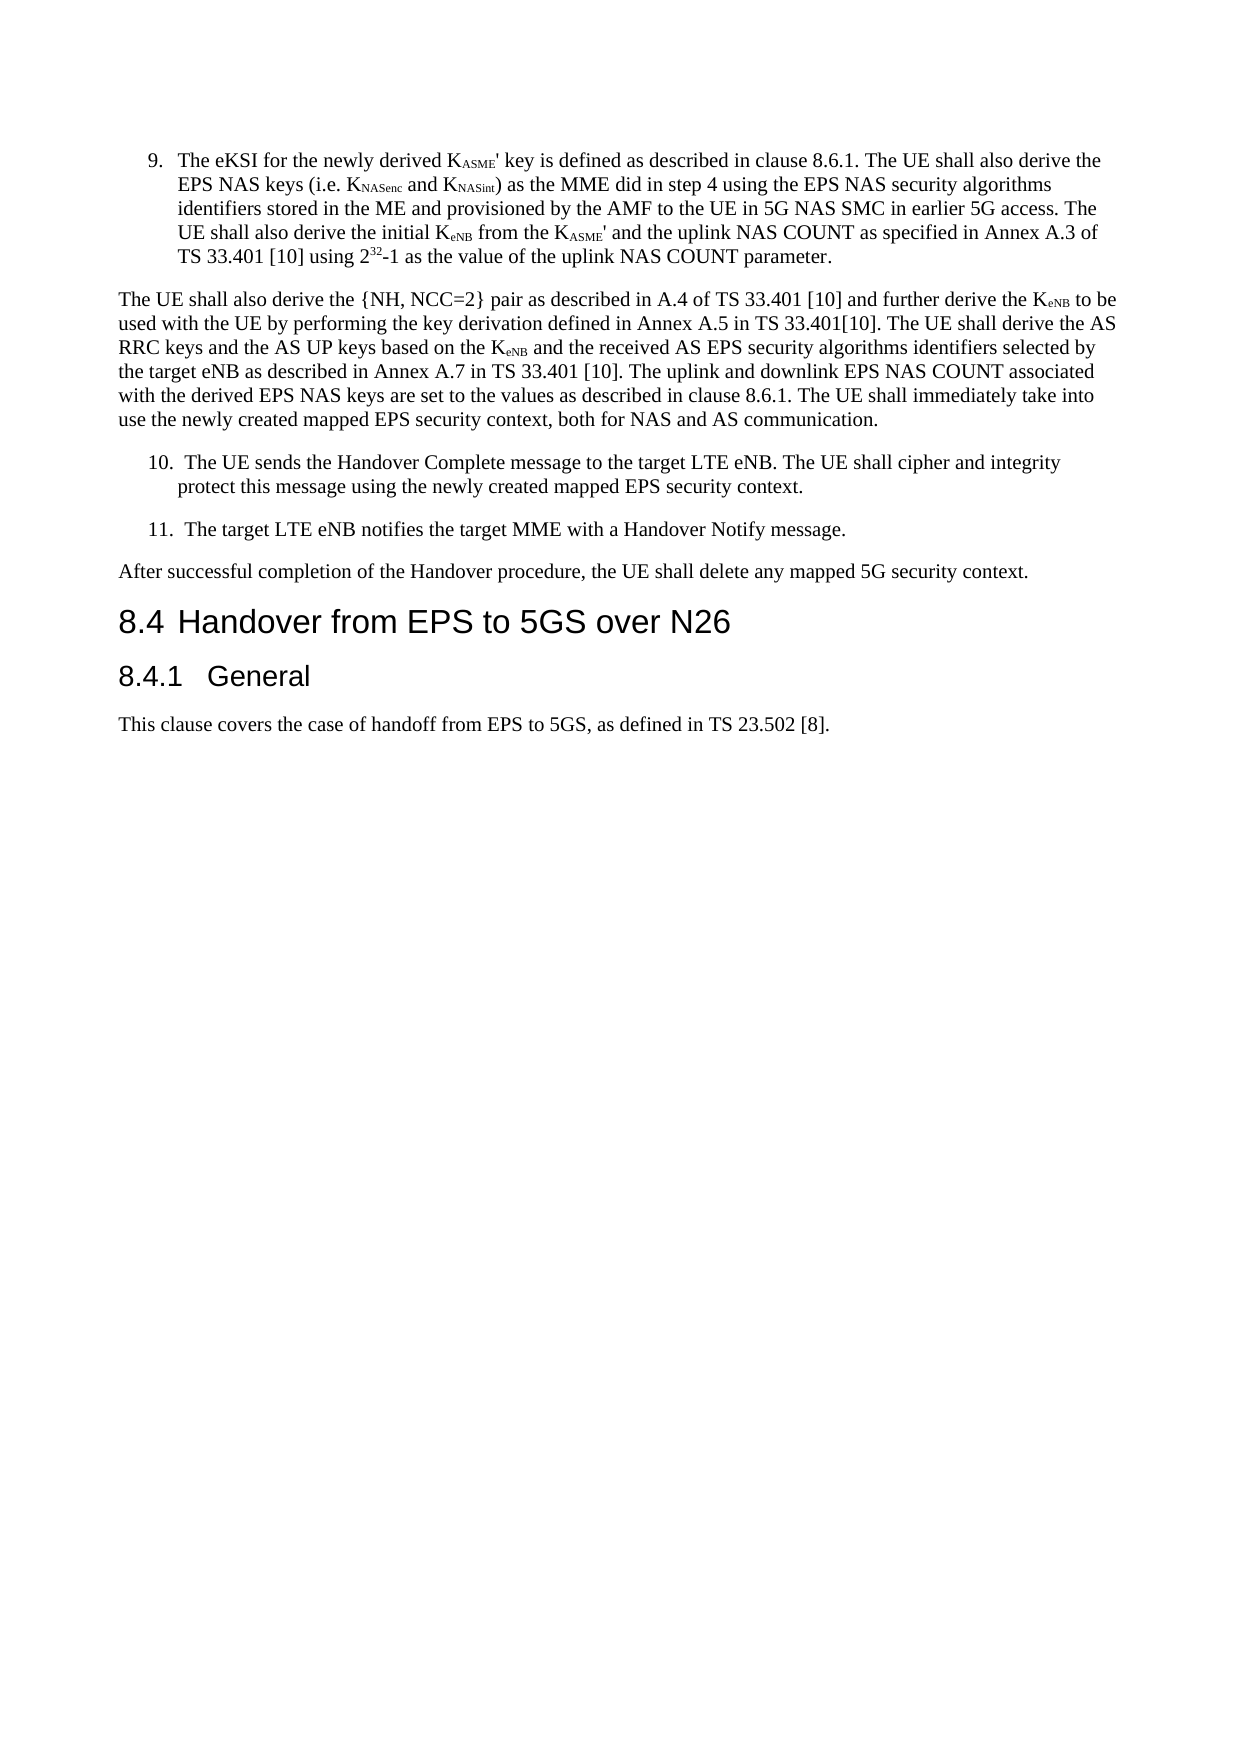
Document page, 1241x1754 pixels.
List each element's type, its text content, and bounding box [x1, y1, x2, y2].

text 10. The UE sends the Handover Complete message to the target LTE eNB. The UE shall cipher and integrity protect this message using the newly created mapped EPS security context. [148, 450, 1122, 498]
subtitle 8.4 Handover from EPS to 5GS over N26 [118, 602, 1122, 641]
text 11. The target LTE eNB notifies the target MME with a Handover Notify message. [148, 517, 1122, 541]
text This clause covers the case of handoff from EPS to 5GS, as defined in TS 23.502 [8]. [118, 712, 1122, 736]
text After successful completion of the Handover procedure, the UE shall delete any mapped 5G security context. [118, 559, 1122, 583]
text The UE shall also derive the {NH, NCC=2} pair as described in A.4 of TS 33.401 [10] and further derive the KeNB to be used with the UE by performing the key derivation defined in Annex A.5 in TS 33.401[10]. The UE shall derive the AS RRC keys and the AS UP keys based on the KeNB and the received AS EPS security algorithms identifiers selected by the target eNB as described in Annex A.7 in TS 33.401 [10]. The uplink and downlink EPS NAS COUNT associated with the derived EPS NAS keys are set to the values as described in clause 8.6.1. The UE shall immediately take into use the newly created mapped EPS security context, both for NAS and AS communication. [118, 287, 1122, 431]
subtitle 8.4.1 General [118, 659, 1122, 693]
text 9. The eKSI for the newly derived KASME' key is defined as described in clause 8.6.1. The UE shall also derive the EPS NAS keys (i.e. KNASenc and KNASint) as the MME did in step 4 using the EPS NAS security algorithms identifiers stored in the ME and provisioned by the AMF to the UE in 5G NAS SMC in earlier 5G access. The UE shall also derive the initial KeNB from the KASME' and the uplink NAS COUNT as specified in Annex A.3 of TS 33.401 [10] using 232-1 as the value of the uplink NAS COUNT parameter. [148, 147, 1122, 268]
